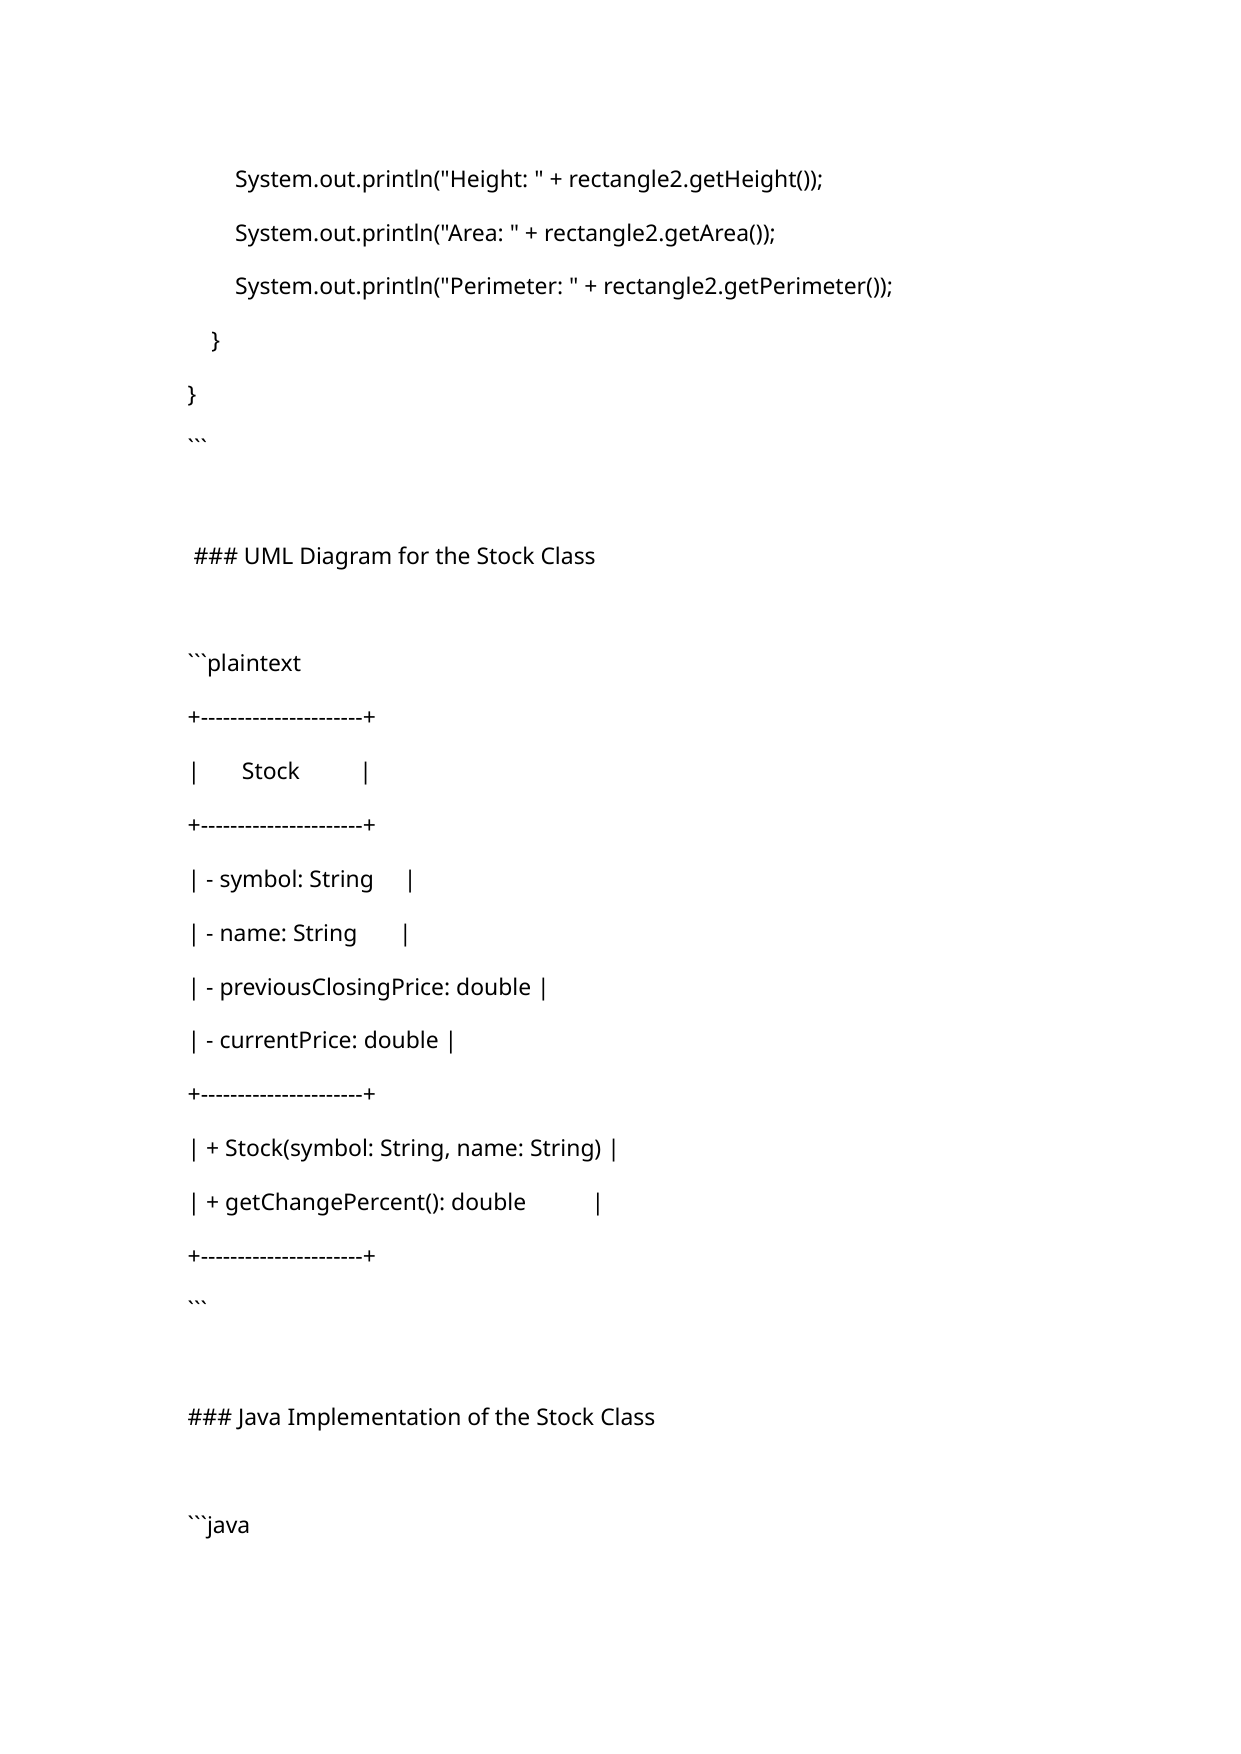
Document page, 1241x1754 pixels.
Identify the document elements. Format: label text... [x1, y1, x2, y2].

text ### UML Diagram for the Stock Class [187, 539, 1053, 571]
text | + Stock(symbol: String, name: String) | [187, 1131, 1053, 1164]
text | - name: String | [187, 916, 1053, 948]
text | Stock | [187, 754, 1053, 787]
text System.out.println("Area: " + rectangle2.getArea()); [187, 216, 1053, 248]
text } [187, 377, 1053, 410]
text +----------------------+ [187, 1239, 1053, 1272]
text +----------------------+ [187, 1077, 1053, 1110]
text | - previousClosingPrice: double | [187, 970, 1053, 1002]
text ``` [187, 1293, 1053, 1325]
text ``` [187, 431, 1053, 464]
text ### Java Implementation of the Stock Class [187, 1401, 1053, 1433]
text | - currentPrice: double | [187, 1024, 1053, 1056]
text +----------------------+ [187, 701, 1053, 733]
text System.out.println("Height: " + rectangle2.getHeight()); [187, 162, 1053, 194]
text ```plaintext [187, 647, 1053, 679]
text ```java [187, 1508, 1053, 1541]
text +----------------------+ [187, 808, 1053, 841]
text | - symbol: String | [187, 862, 1053, 894]
text } [187, 323, 1053, 356]
text System.out.println("Perimeter: " + rectangle2.getPerimeter()); [187, 270, 1053, 302]
text | + getChangePercent(): double | [187, 1185, 1053, 1218]
